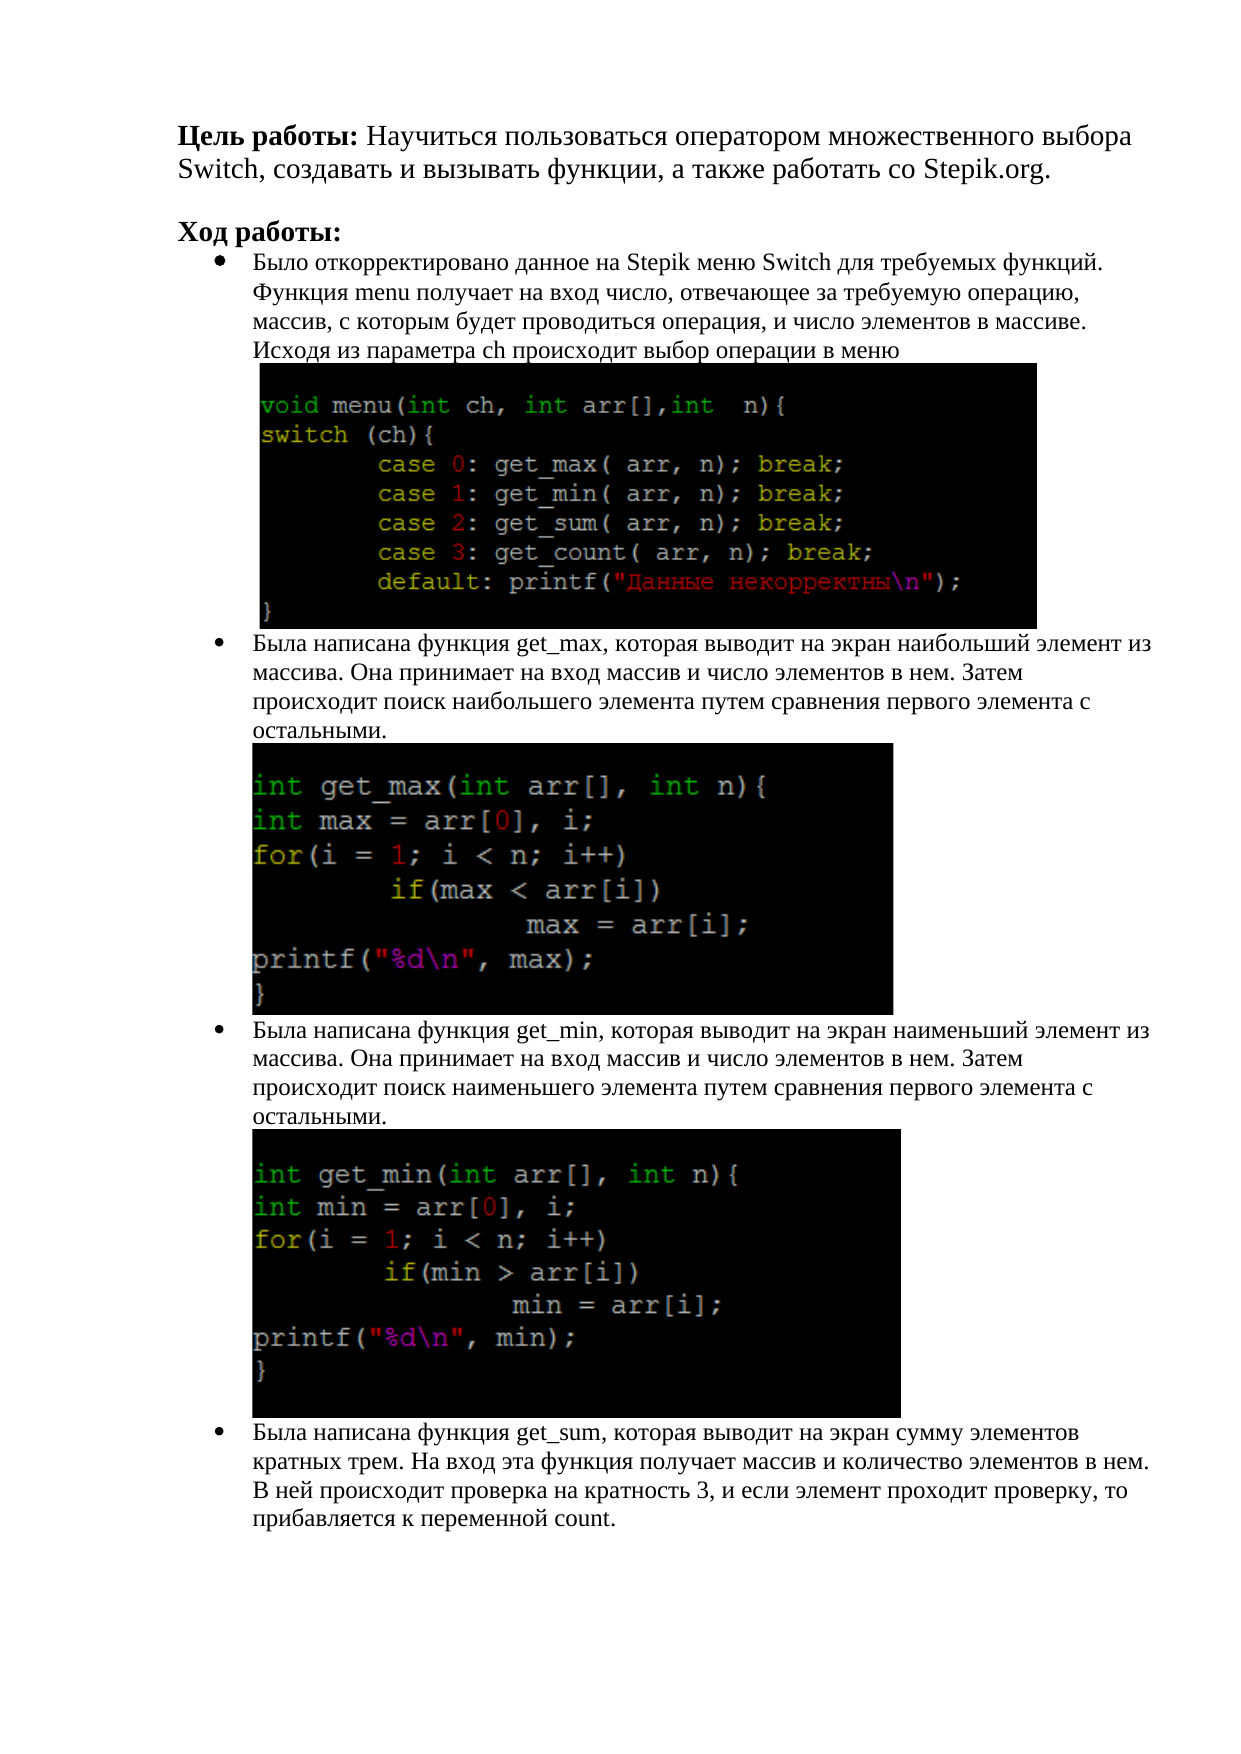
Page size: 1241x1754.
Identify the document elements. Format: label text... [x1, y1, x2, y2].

text Цель работы: Научиться пользоваться оператором множественного выбора Switch, создавать и вызывать функции, а также работать со Stepik.org. [177, 118, 1152, 185]
list Была написана функция get_min, которая выводит на экран наименьший элемент из массива. Она принимает на вход массив и число элементов в нем. Затем происходит поиск наименьшего элемента путем сравнения первого элемента с остальными. [215, 1015, 1152, 1130]
picture [252, 1129, 901, 1418]
list Была написана функция get_max, которая выводит на экран наибольший элемент из массива. Она принимает на вход массив и число элементов в нем. Затем происходит поиск наибольшего элемента путем сравнения первого элемента с остальными. [215, 628, 1152, 743]
picture [252, 743, 894, 1015]
text Исходя из параметра ch происходит выбор операции в меню [252, 335, 1152, 363]
picture [259, 363, 1037, 629]
list Было откорректировано данное на Stepik меню Switch для требуемых функций. Функция menu получает на вход число, отвечающее за требуемую операцию, массив, с которым будет проводиться операция, и число элементов в массиве. [215, 247, 1152, 335]
list Была написана функция get_sum, которая выводит на экран сумму элементов кратных трем. На вход эта функция получает массив и количество элементов в нем. В ней происходит проверка на кратность 3, и если элемент проходит проверку, то прибавляется к переменной count. [215, 1417, 1152, 1532]
text Ход работы: [177, 214, 1152, 247]
